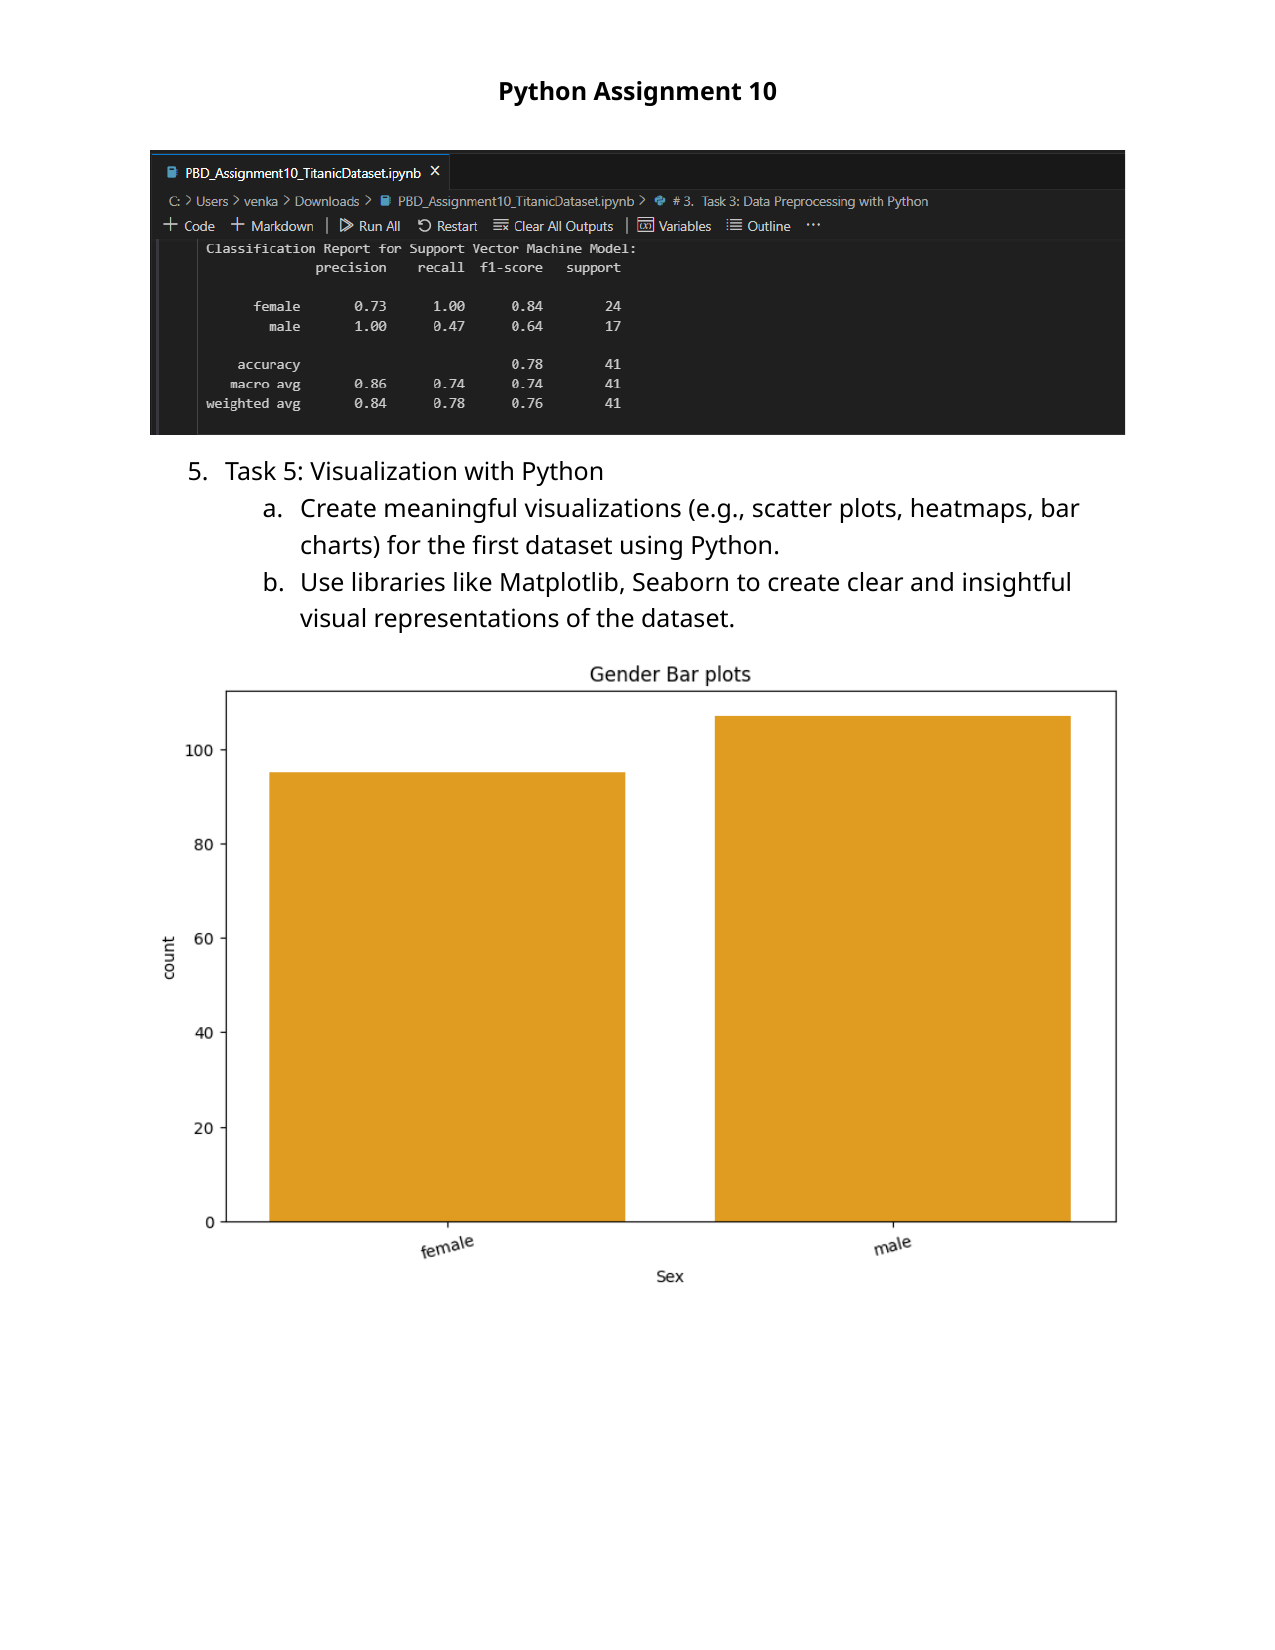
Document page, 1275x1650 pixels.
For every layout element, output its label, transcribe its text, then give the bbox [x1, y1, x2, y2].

list Use libraries like Matplotlib, Seaborn to create clear and insightful visual representations of the dataset. [262, 564, 1125, 635]
picture [150, 654, 1125, 1296]
list Create meaningful visualizations (e.g., scatter plots, heatmaps, bar charts) for the first dataset using Python. [262, 491, 1125, 562]
picture [150, 150, 1125, 435]
list Task 5: Visualization with Python [187, 454, 1125, 488]
